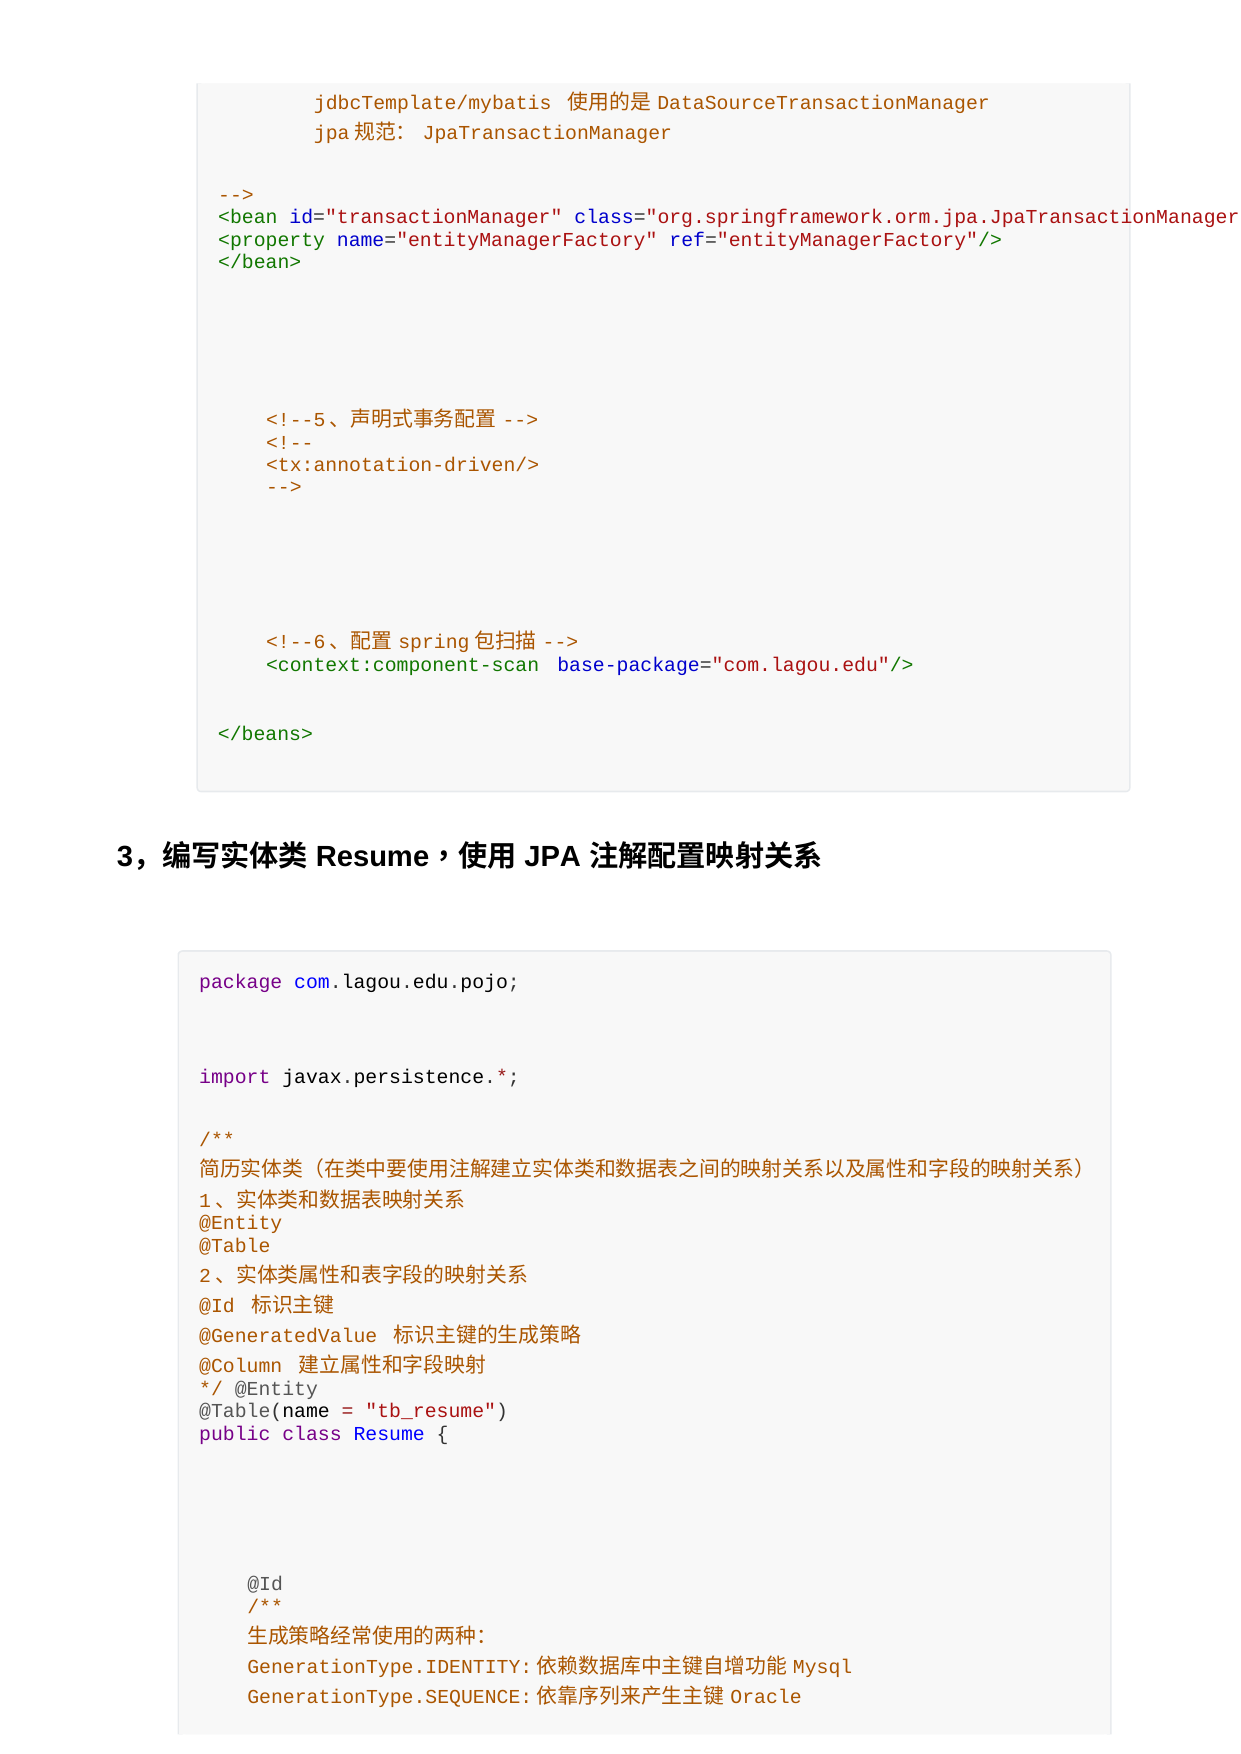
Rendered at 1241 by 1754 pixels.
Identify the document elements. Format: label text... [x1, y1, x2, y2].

subtitle 3，编写实体类 Resume，使⽤ JPA 注解配置映射关系 [117, 832, 1123, 875]
